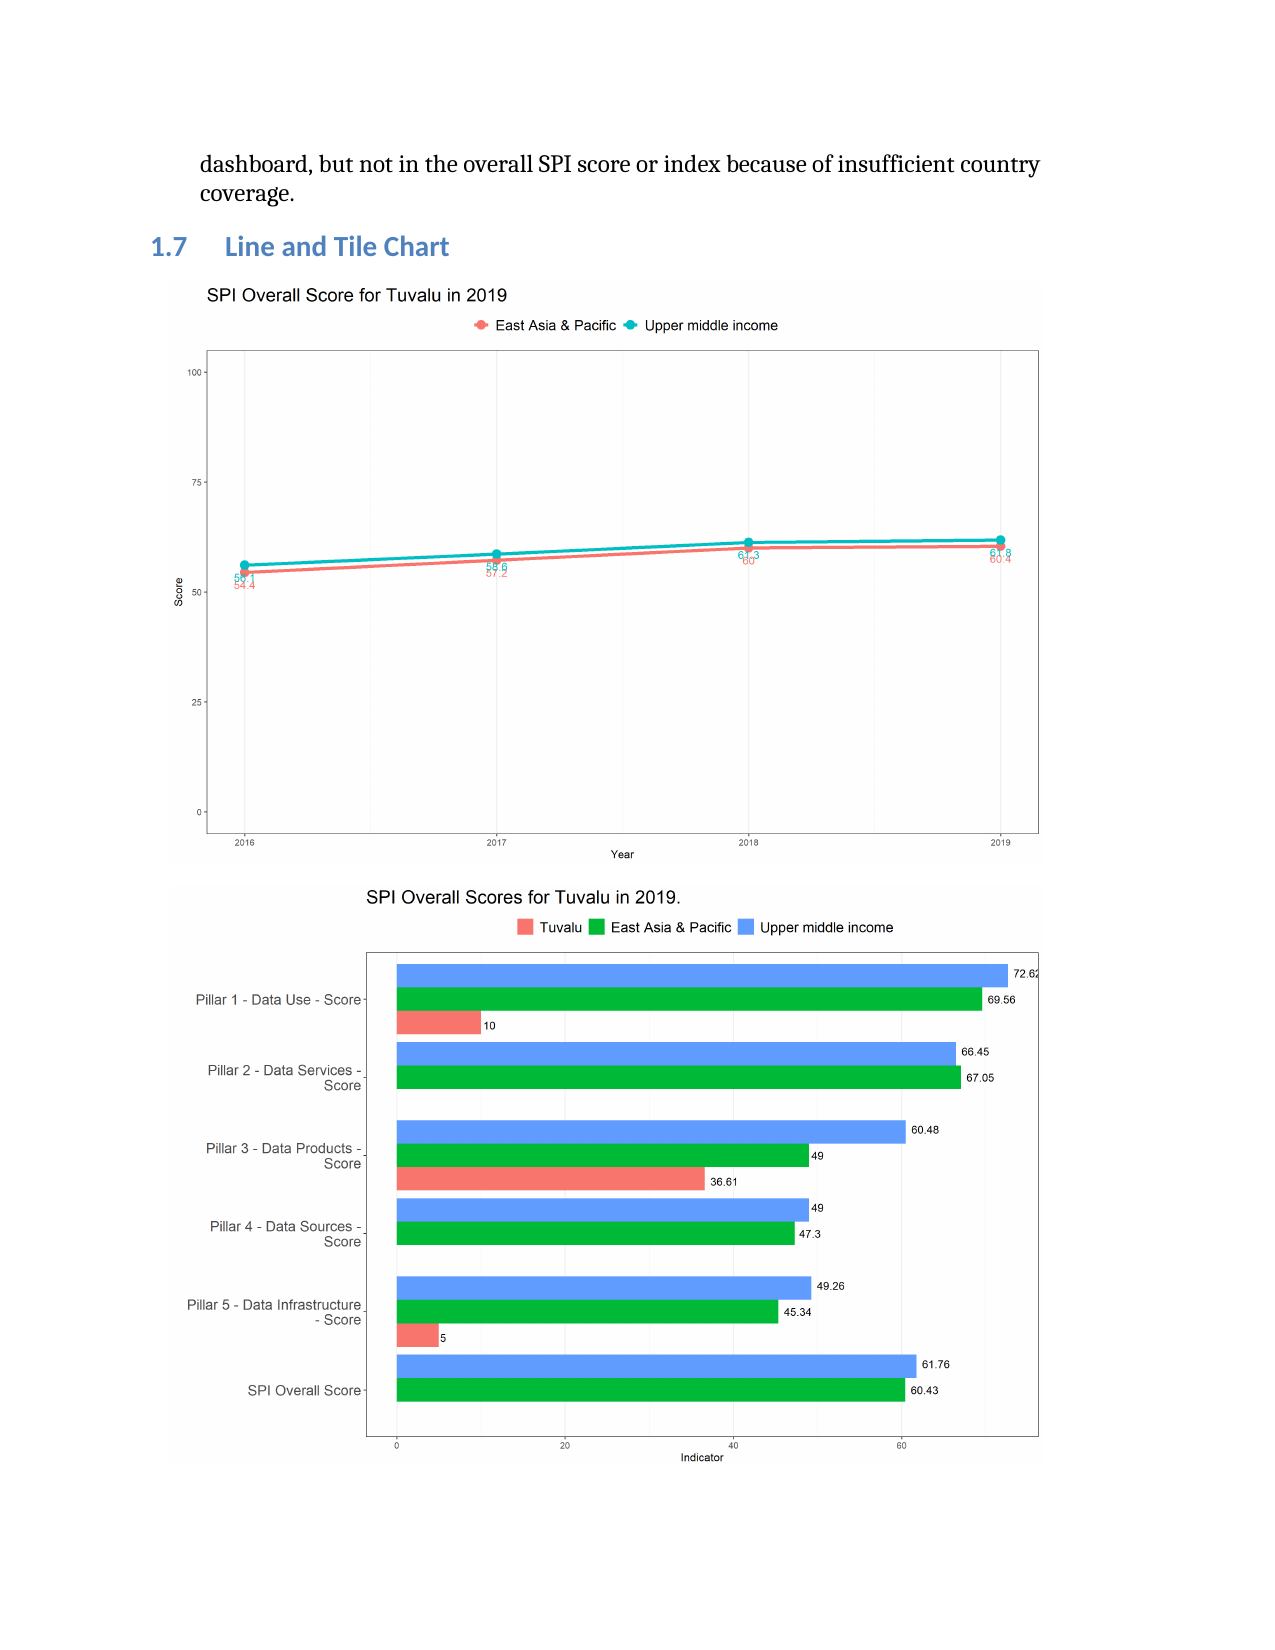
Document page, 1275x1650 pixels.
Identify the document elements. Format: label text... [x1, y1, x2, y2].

picture [168, 282, 1044, 866]
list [150, 150, 1125, 207]
picture [168, 884, 1044, 1469]
subtitle 1.7 Line and Tile Chart [150, 228, 1125, 264]
